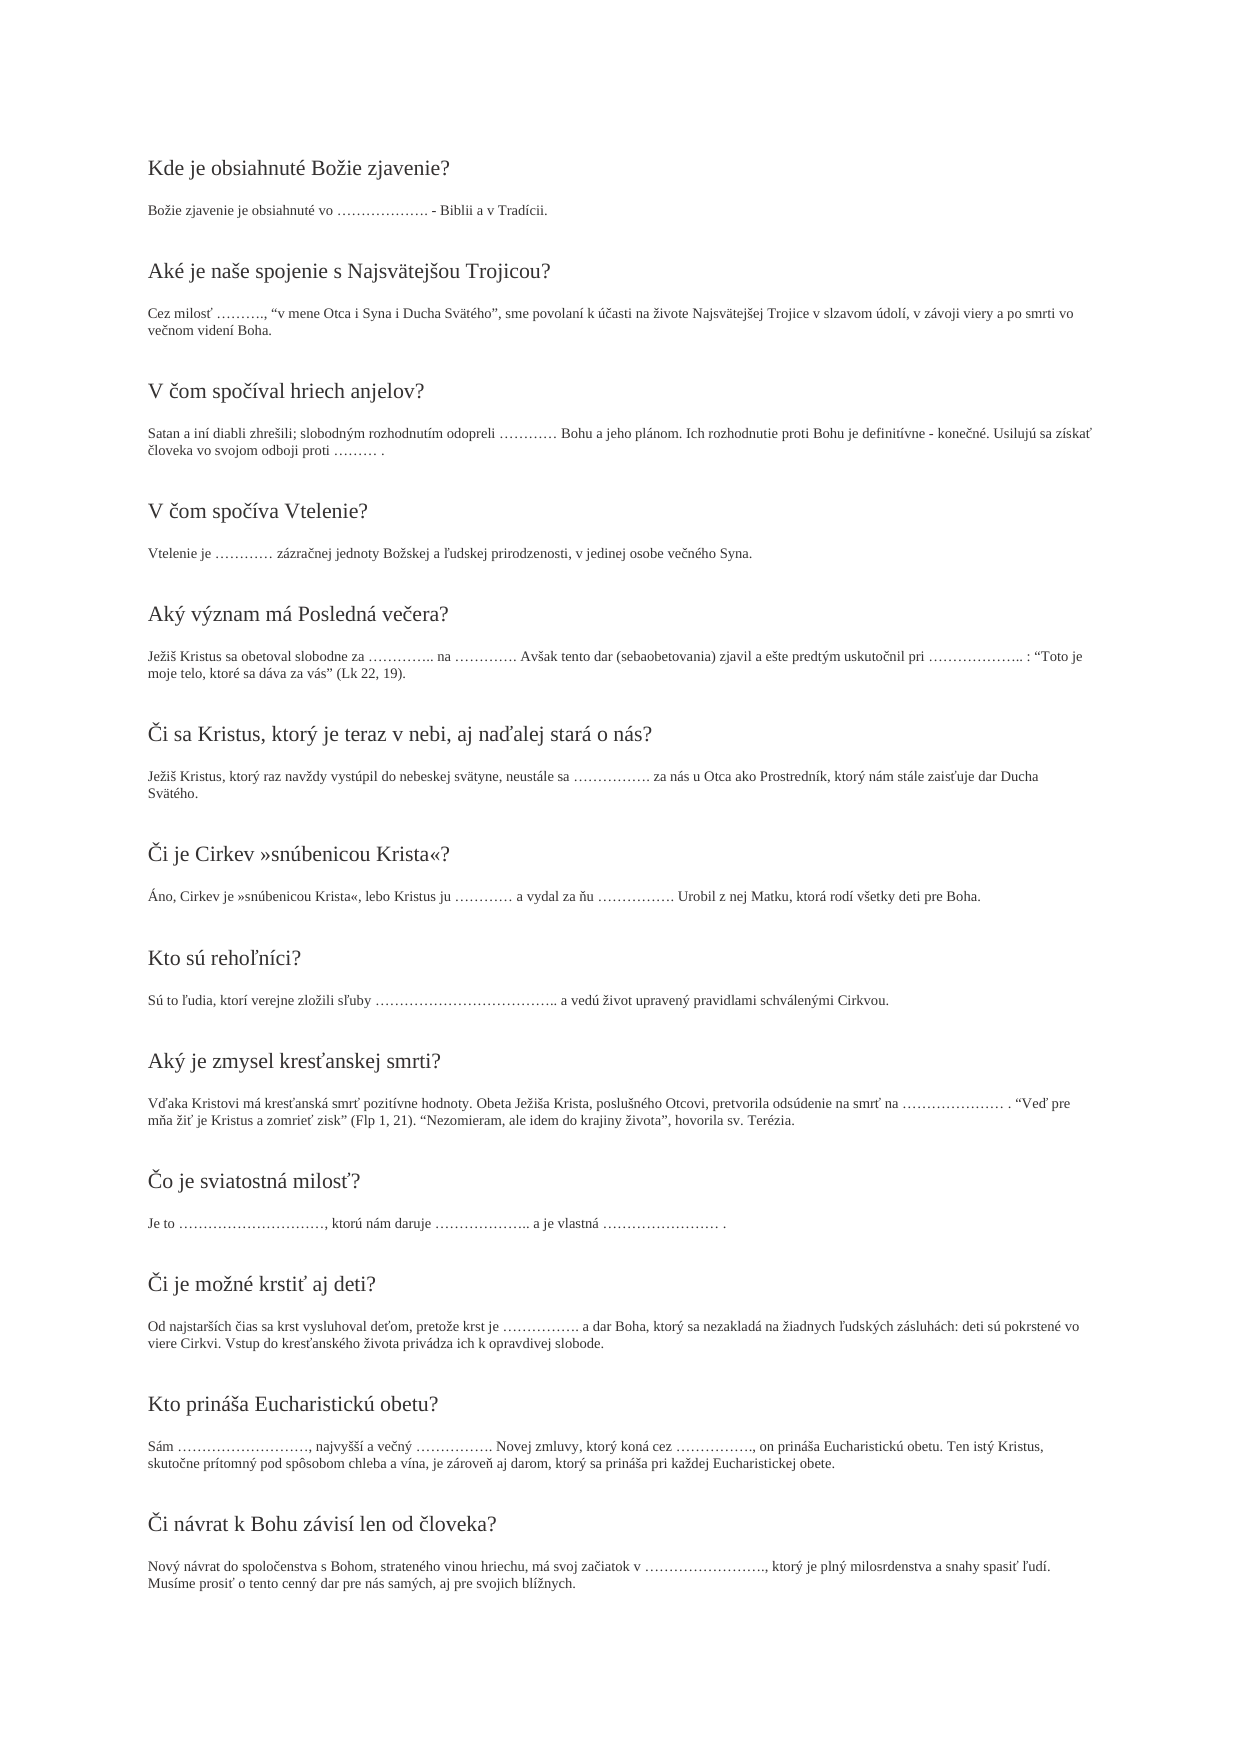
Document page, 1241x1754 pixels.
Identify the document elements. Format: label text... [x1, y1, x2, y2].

text Ježiš Kristus sa obetoval slobodne za ………….. na …………. Avšak tento dar (sebaobetovania) zjavil a ešte predtým uskutočnil pri ……………….. : “Toto je moje telo, ktoré sa dáva za vás” (Lk 22, 19). [148, 648, 1093, 682]
text V čom spočíval hriech anjelov? [148, 371, 1093, 403]
text V čom spočíva Vtelenie? [148, 491, 1093, 523]
text Aké je naše spojenie s Najsvätejšou Trojicou? [148, 251, 1093, 283]
text Vďaka Kristovi má kresťanská smrť pozitívne hodnoty. Obeta Ježiša Krista, poslušného Otcovi, pretvorila odsúdenie na smrť na ………………… . “Veď pre mňa žiť je Kristus a zomrieť zisk” (Flp 1, 21). “Nezomieram, ale idem do krajiny života”, hovorila sv. Terézia. [148, 1094, 1093, 1128]
text Či je Cirkev »snúbenicou Krista«? [148, 834, 1093, 867]
text Vtelenie je ………… zázračnej jednoty Božskej a ľudskej prirodzenosti, v jedinej osobe večného Syna. [148, 545, 1093, 562]
text Áno, Cirkev je »snúbenicou Krista«, lebo Kristus ju ………… a vydal za ňu ……………. Urobil z nej Matku, ktorá rodí všetky deti pre Boha. [148, 888, 1093, 905]
text Aký je zmysel kresťanskej smrti? [148, 1041, 1093, 1073]
text Či sa Kristus, ktorý je teraz v nebi, aj naďalej stará o nás? [148, 714, 1093, 747]
text Sú to ľudia, ktorí verejne zložili sľuby ……………………………….. a vedú život upravený pravidlami schválenými Cirkvou. [148, 991, 1093, 1008]
text Ježiš Kristus, ktorý raz navždy vystúpil do nebeskej svätyne, neustále sa ……………. za nás u Otca ako Prostredník, ktorý nám stále zaisťuje dar Ducha Svätého. [148, 768, 1093, 802]
text Kde je obsiahnuté Božie zjavenie? [148, 148, 1093, 180]
text Satan a iní diabli zhrešili; slobodným rozhodnutím odopreli ………… Bohu a jeho plánom. Ich rozhodnutie proti Bohu je definitívne - konečné. Usilujú sa získať človeka vo svojom odboji proti ……… . [148, 425, 1093, 458]
text Nový návrat do spoločenstva s Bohom, strateného vinou hriechu, má svoj začiatok v ……………………., ktorý je plný milosrdenstva a snahy spasiť ľudí. Musíme prosiť o tento cenný dar pre nás samých, aj pre svojich blížnych. [148, 1558, 1093, 1591]
text Čo je sviatostná milosť? [148, 1161, 1093, 1193]
text Božie zjavenie je obsiahnuté vo ………………. - Biblii a v Tradícii. [148, 202, 1093, 218]
text Aký význam má Posledná večera? [148, 594, 1093, 627]
text Sám ………………………, najvyšší a večný ……………. Novej zmluvy, ktorý koná cez ……………., on prináša Eucharistickú obetu. Ten istý Kristus, skutočne prítomný pod spôsobom chleba a vína, je zároveň aj darom, ktorý sa prináša pri každej Eucharistickej obete. [148, 1438, 1093, 1471]
text Od najstarších čias sa krst vysluhoval deťom, pretože krst je ……………. a dar Boha, ktorý sa nezakladá na žiadnych ľudských zásluhách: deti sú pokrstené vo viere Cirkvi. Vstup do kresťanského života privádza ich k opravdivej slobode. [148, 1318, 1093, 1351]
text Kto sú rehoľníci? [148, 937, 1093, 970]
text Či návrat k Bohu závisí len od človeka? [148, 1504, 1093, 1536]
text Je to …………………………, ktorú nám daruje ……………….. a je vlastná …………………… . [148, 1214, 1093, 1231]
text Cez milosť ………., “v mene Otca i Syna i Ducha Svätého”, sme povolaní k účasti na živote Najsvätejšej Trojice v slzavom údolí, v závoji viery a po smrti vo večnom videní Boha. [148, 305, 1093, 338]
text Kto prináša Eucharistickú obetu? [148, 1384, 1093, 1416]
text Či je možné krstiť aj deti? [148, 1264, 1093, 1296]
